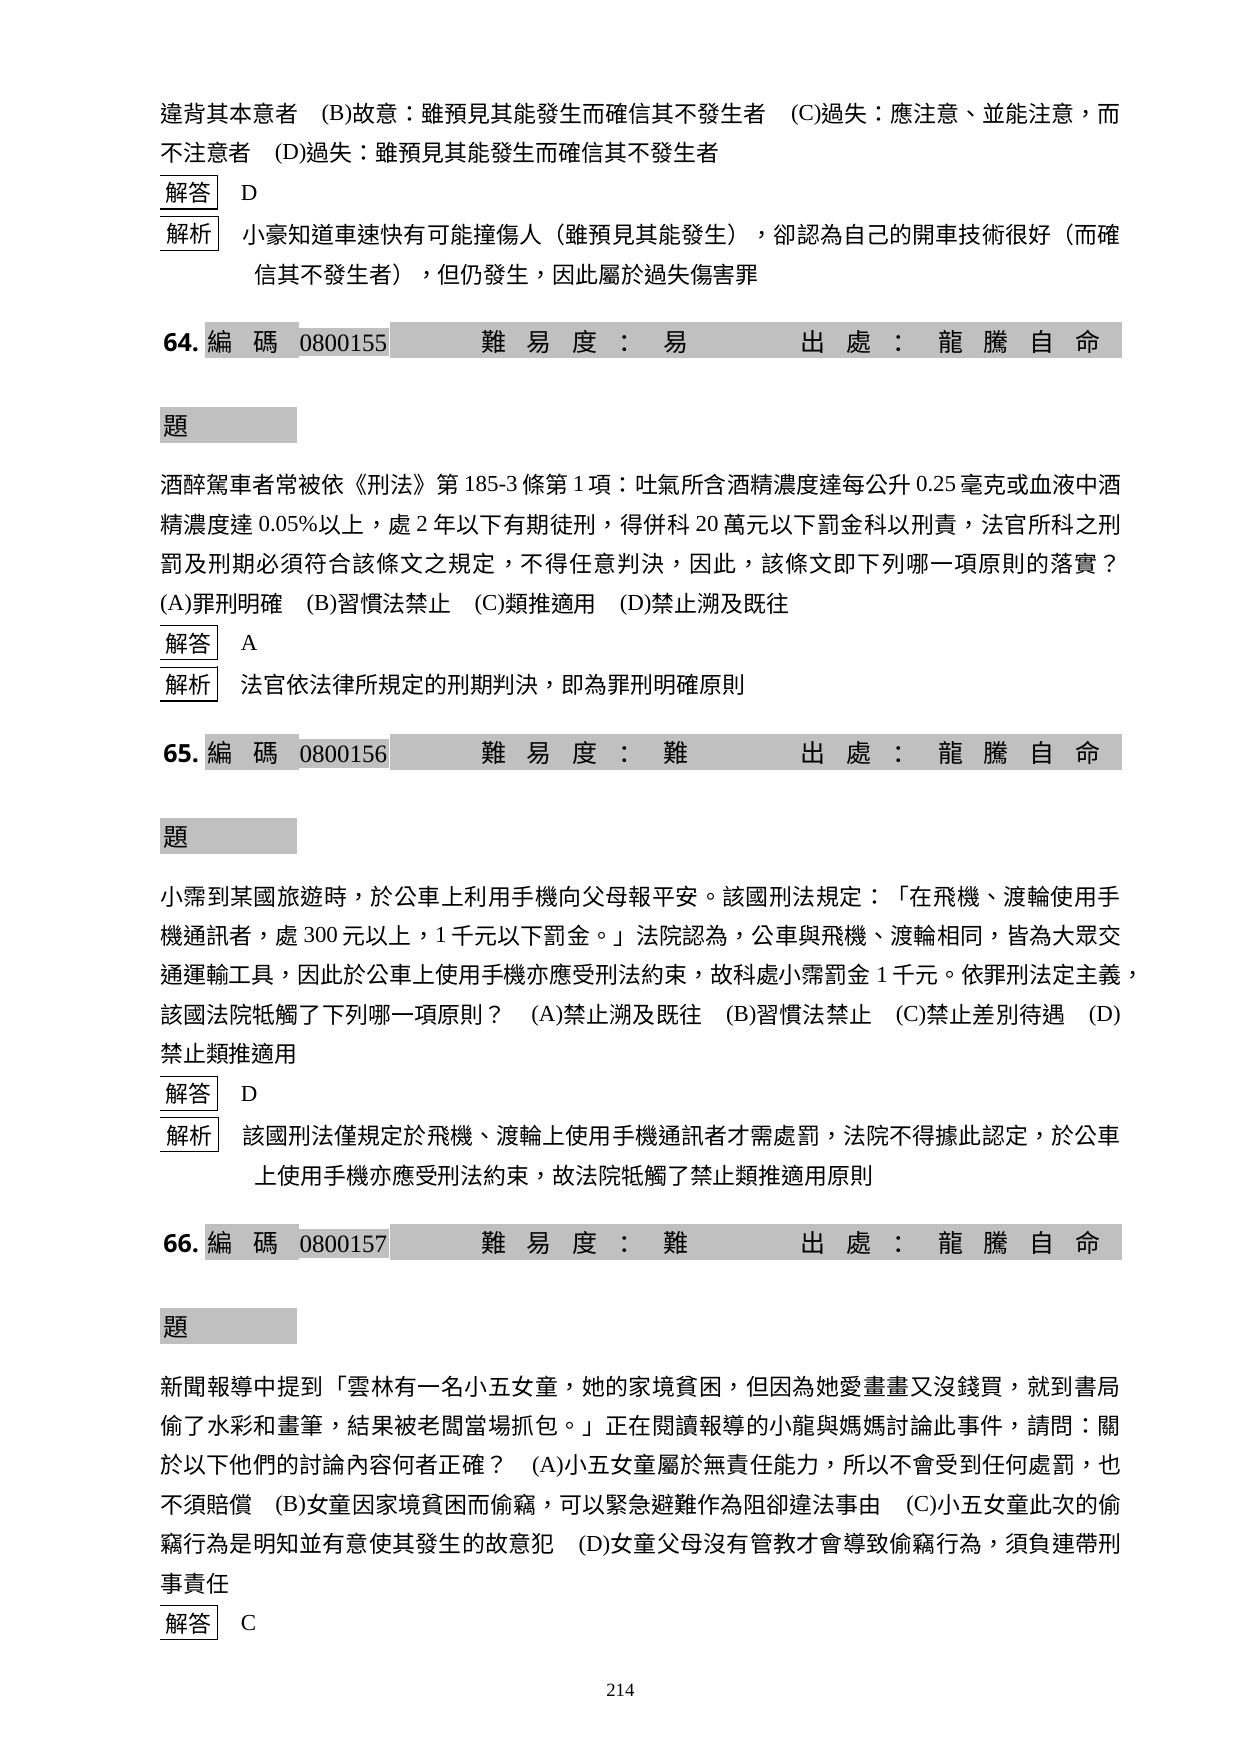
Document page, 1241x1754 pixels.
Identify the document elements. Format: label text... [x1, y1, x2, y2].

text 酒醉駕車者常被依《刑法》第185-3條第1項：吐氣所含酒精濃度達每公升0.25毫克或血液中酒精濃度達0.05%以上，處2年以下有期徒刑，得併科20萬元以下罰金科以刑責，法官所科之刑罰及刑期必須符合該條文之規定，不得任意判決，因此，該條文即下列哪一項原則的落實？ (A)罪刑明確 (B)習慣法禁止 (C)類推適用 (D)禁止溯及既往 [160, 467, 1122, 619]
text 解答 D [218, 174, 1122, 209]
list 編碼0800157 難易度：難 出處：龍騰自命題 [160, 1206, 1122, 1362]
list 編碼0800155 難易度：易 出處：龍騰自命題 [160, 305, 1122, 460]
text 解答 D [218, 1076, 1122, 1111]
text 解答 D [160, 1077, 217, 1110]
text 新聞報導中提到「雲林有一名小五女童，她的家境貧困，但因為她愛畫畫又沒錢買，就到書局偷了水彩和畫筆，結果被老闆當場抓包。」正在閱讀報導的小龍與媽媽討論此事件，請問：關於以下他們的討論內容何者正確？ (A)小五女童屬於無責任能力，所以不會受到任何處罰，也不須賠償 (B)女童因家境貧困而偷竊，可以緊急避難作為阻卻違法事由 (C)小五女童此次的偷竊行為是明知並有意使其發生的故意犯 (D)女童父母沒有管教才會導致偷竊行為，須負連帶刑事責任 [160, 1368, 1122, 1599]
text 解析 法官依法律所規定的刑期判決，即為罪刑明確原則 [218, 666, 1122, 701]
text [160, 96, 1122, 168]
text 解答 D [160, 176, 217, 208]
text 解答 C [160, 1606, 217, 1639]
text 解答 A [160, 626, 217, 659]
text 解答 A [218, 625, 1122, 660]
text 解答 C [218, 1605, 1122, 1640]
text 解析 該國刑法僅規定於飛機、渡輪上使用手機通訊者才需處罰，法院不得據此認定，於公車上使用手機亦應受刑法約束，故法院牴觸了禁止類推適用原則 [160, 1117, 1122, 1191]
text 解析 小豪知道車速快有可能撞傷人（雖預見其能發生），卻認為自己的開車技術很好（而確信其不發生者），但仍發生，因此屬於過失傷害罪 [160, 216, 1122, 290]
text 小霈到某國旅遊時，於公車上利用手機向父母報平安。該國刑法規定：「在飛機、渡輪使用手機通訊者，處300元以上，1千元以下罰金。」法院認為，公車與飛機、渡輪相同，皆為大眾交通運輸工具，因此於公車上使用手機亦應受刑法約束，故科處小霈罰金1千元。依罪刑法定主義，該國法院牴觸了下列哪一項原則？ (A)禁止溯及既往 (B)習慣法禁止 (C)禁止差別待遇 (D)禁止類推適用 [160, 878, 1122, 1069]
list 編碼0800156 難易度：難 出處：龍騰自命題 [160, 716, 1122, 872]
